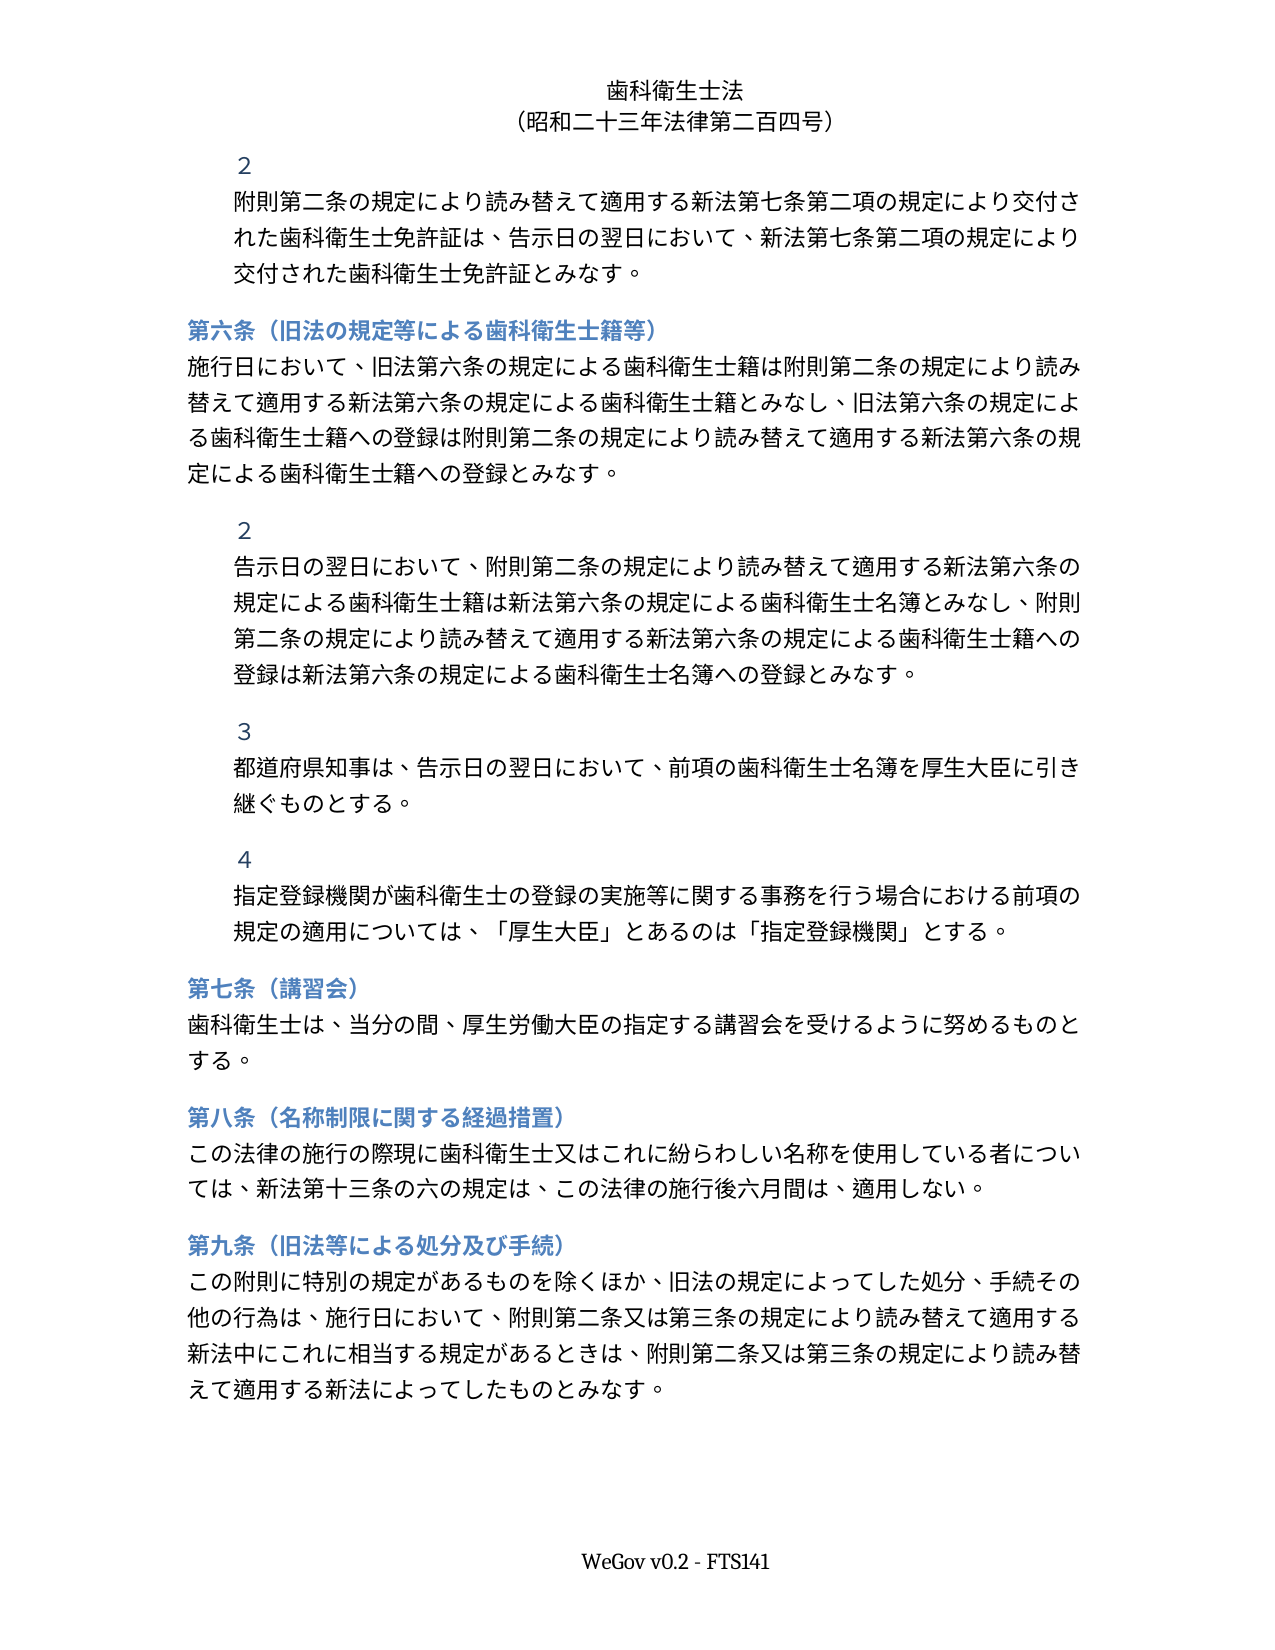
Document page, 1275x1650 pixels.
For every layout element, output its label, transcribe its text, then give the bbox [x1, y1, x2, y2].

text 附則第二条の規定により読み替えて適用する新法第七条第二項の規定により交付された歯科衛生士免許証は、告示日の翌日において、新法第七条第二項の規定により交付された歯科衛生士免許証とみなす。 [233, 186, 1087, 289]
text 告示日の翌日において、附則第二条の規定により読み替えて適用する新法第六条の規定による歯科衛生士籍は新法第六条の規定による歯科衛生士名簿とみなし、附則第二条の規定により読み替えて適用する新法第六条の規定による歯科衛生士籍への登録は新法第六条の規定による歯科衛生士名簿への登録とみなす。 [233, 551, 1087, 690]
subtitle ４ [233, 844, 1087, 876]
text 指定登録機関が歯科衛生士の登録の実施等に関する事務を行う場合における前項の規定の適用については、「厚生大臣」とあるのは「指定登録機関」とする。 [233, 880, 1087, 947]
subtitle ３ [233, 716, 1087, 747]
text 施行日において、旧法第六条の規定による歯科衛生士籍は附則第二条の規定により読み替えて適用する新法第六条の規定による歯科衛生士籍とみなし、旧法第六条の規定による歯科衛生士籍への登録は附則第二条の規定により読み替えて適用する新法第六条の規定による歯科衛生士籍への登録とみなす。 [187, 351, 1087, 489]
subtitle ２ [233, 150, 1087, 181]
subtitle ２ [233, 515, 1087, 546]
text 歯科衛生士は、当分の間、厚生労働大臣の指定する講習会を受けるように努めるものとする。 [187, 1009, 1087, 1076]
subtitle 第六条（旧法の規定等による歯科衛生士籍等） [187, 314, 1087, 346]
subtitle 第九条（旧法等による処分及び手続） [187, 1230, 1087, 1261]
subtitle 第八条（名称制限に関する経過措置） [187, 1102, 1087, 1133]
text この附則に特別の規定があるものを除くほか、旧法の規定によってした処分、手続その他の行為は、施行日において、附則第二条又は第三条の規定により読み替えて適用する新法中にこれに相当する規定があるときは、附則第二条又は第三条の規定により読み替えて適用する新法によってしたものとみなす。 [187, 1266, 1087, 1405]
text この法律の施行の際現に歯科衛生士又はこれに紛らわしい名称を使用している者については、新法第十三条の六の規定は、この法律の施行後六月間は、適用しない。 [187, 1137, 1087, 1205]
subtitle 第七条（講習会） [187, 973, 1087, 1004]
text 都道府県知事は、告示日の翌日において、前項の歯科衛生士名簿を厚生大臣に引き継ぐものとする。 [233, 752, 1087, 819]
